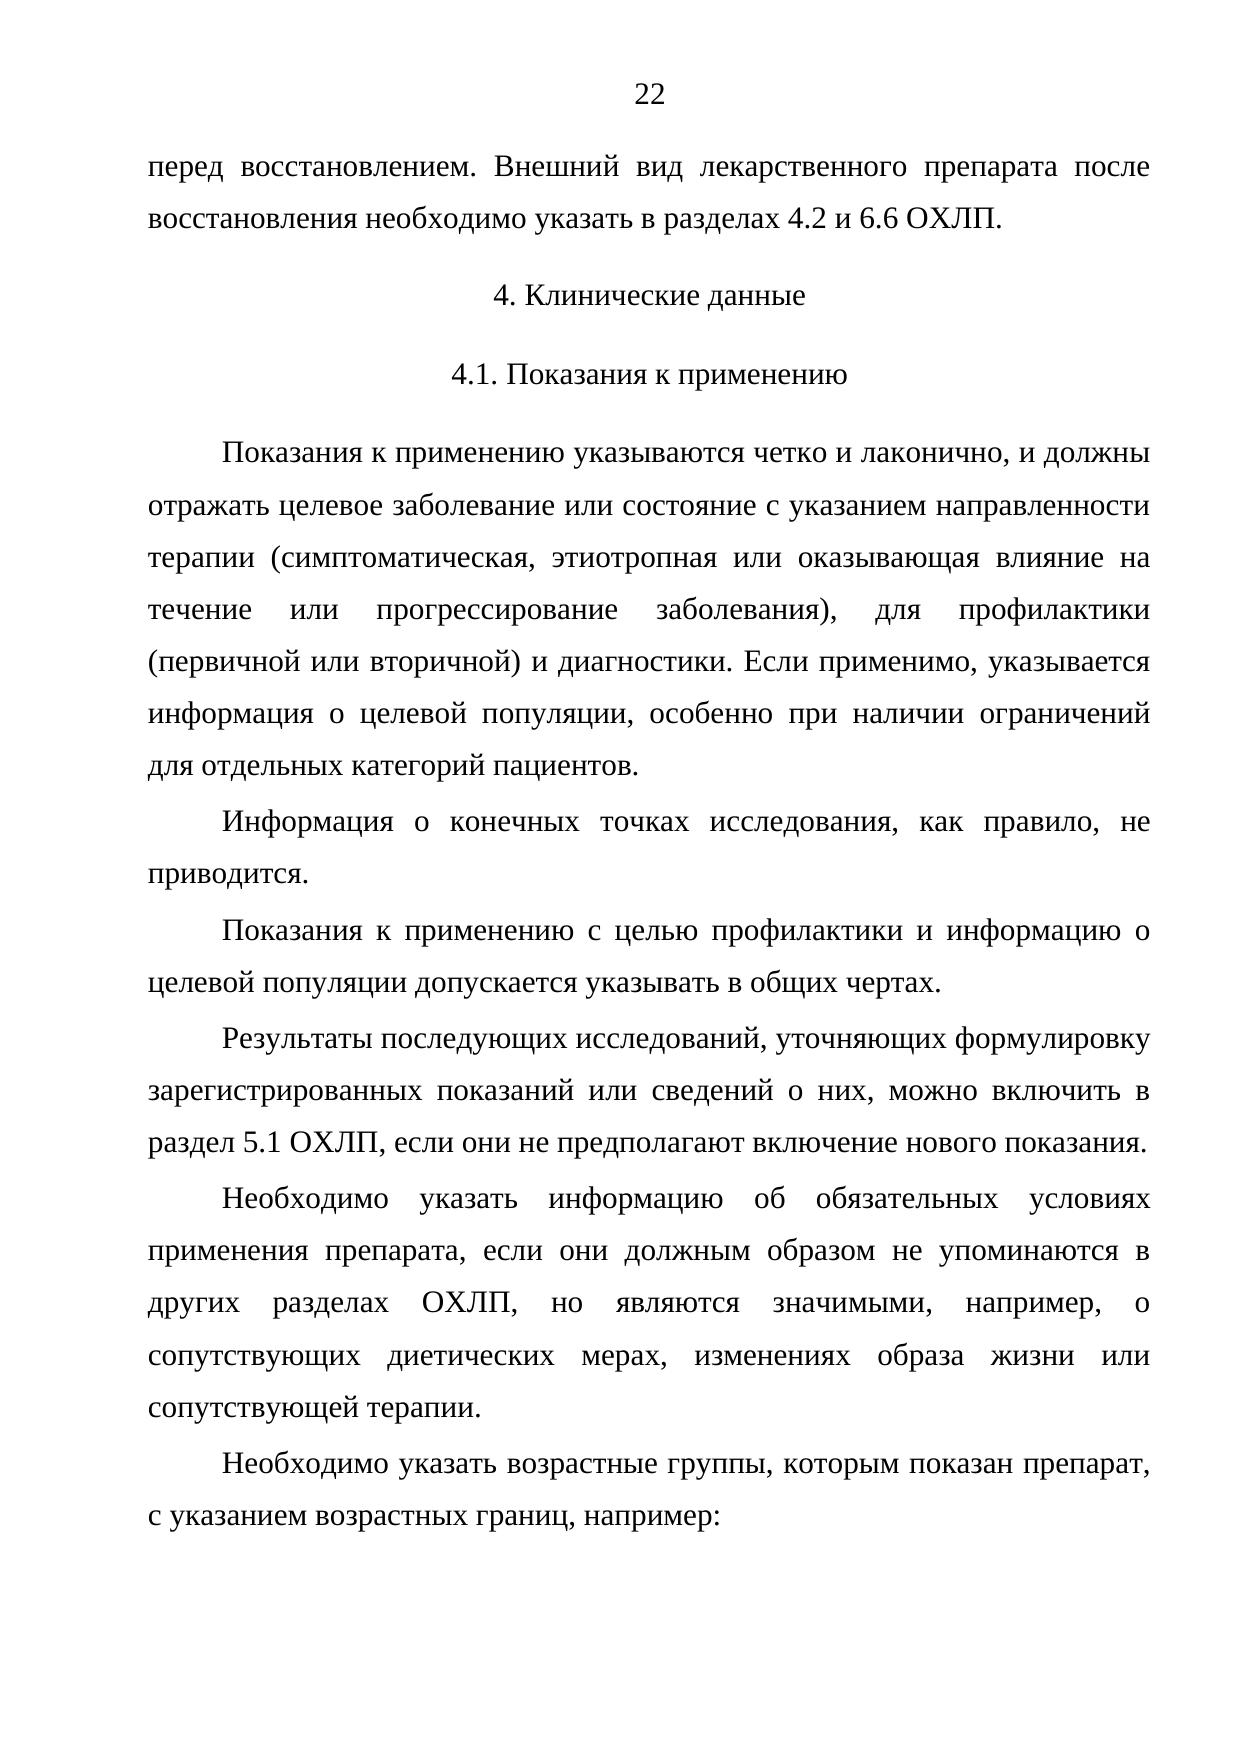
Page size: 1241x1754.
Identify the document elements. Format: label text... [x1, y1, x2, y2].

text Результаты последующих исследований, уточняющих формулировку зарегистрированных показаний или сведений о них, можно включить в раздел 5.1 ОХЛП, если они не предполагают включение нового показания. [148, 1019, 1152, 1159]
text Необходимо указать информацию об обязательных условиях применения препарата, если они должным образом не упоминаются в других разделах ОХЛП, но являются значимыми, например, о сопутствующих диетических мерах, изменениях образа жизни или сопутствующей терапии. [148, 1179, 1152, 1424]
text Показания к применению с целью профилактики и информацию о целевой популяции допускается указывать в общих чертах. [148, 911, 1152, 999]
subtitle 4. Клинические данные [148, 276, 1152, 312]
text Необходимо указать возрастные группы, которым показан препарат, с указанием возрастных границ, например: [148, 1444, 1152, 1532]
subtitle 4.1. Показания к применению [148, 355, 1152, 391]
text Информация о конечных точках исследования, как правило, не приводится. [148, 802, 1152, 891]
text Показания к применению указываются четко и лаконично, и должны отражать целевое заболевание или состояние с указанием направленности терапии (симптоматическая, этиотропная или оказывающая влияние на течение или прогрессирование заболевания), для профилактики (первичной или вторичной) и диагностики. Если применимо, указывается информация о целевой популяции, особенно при наличии ограничений для отдельных категорий пациентов. [148, 434, 1152, 782]
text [148, 147, 1152, 235]
